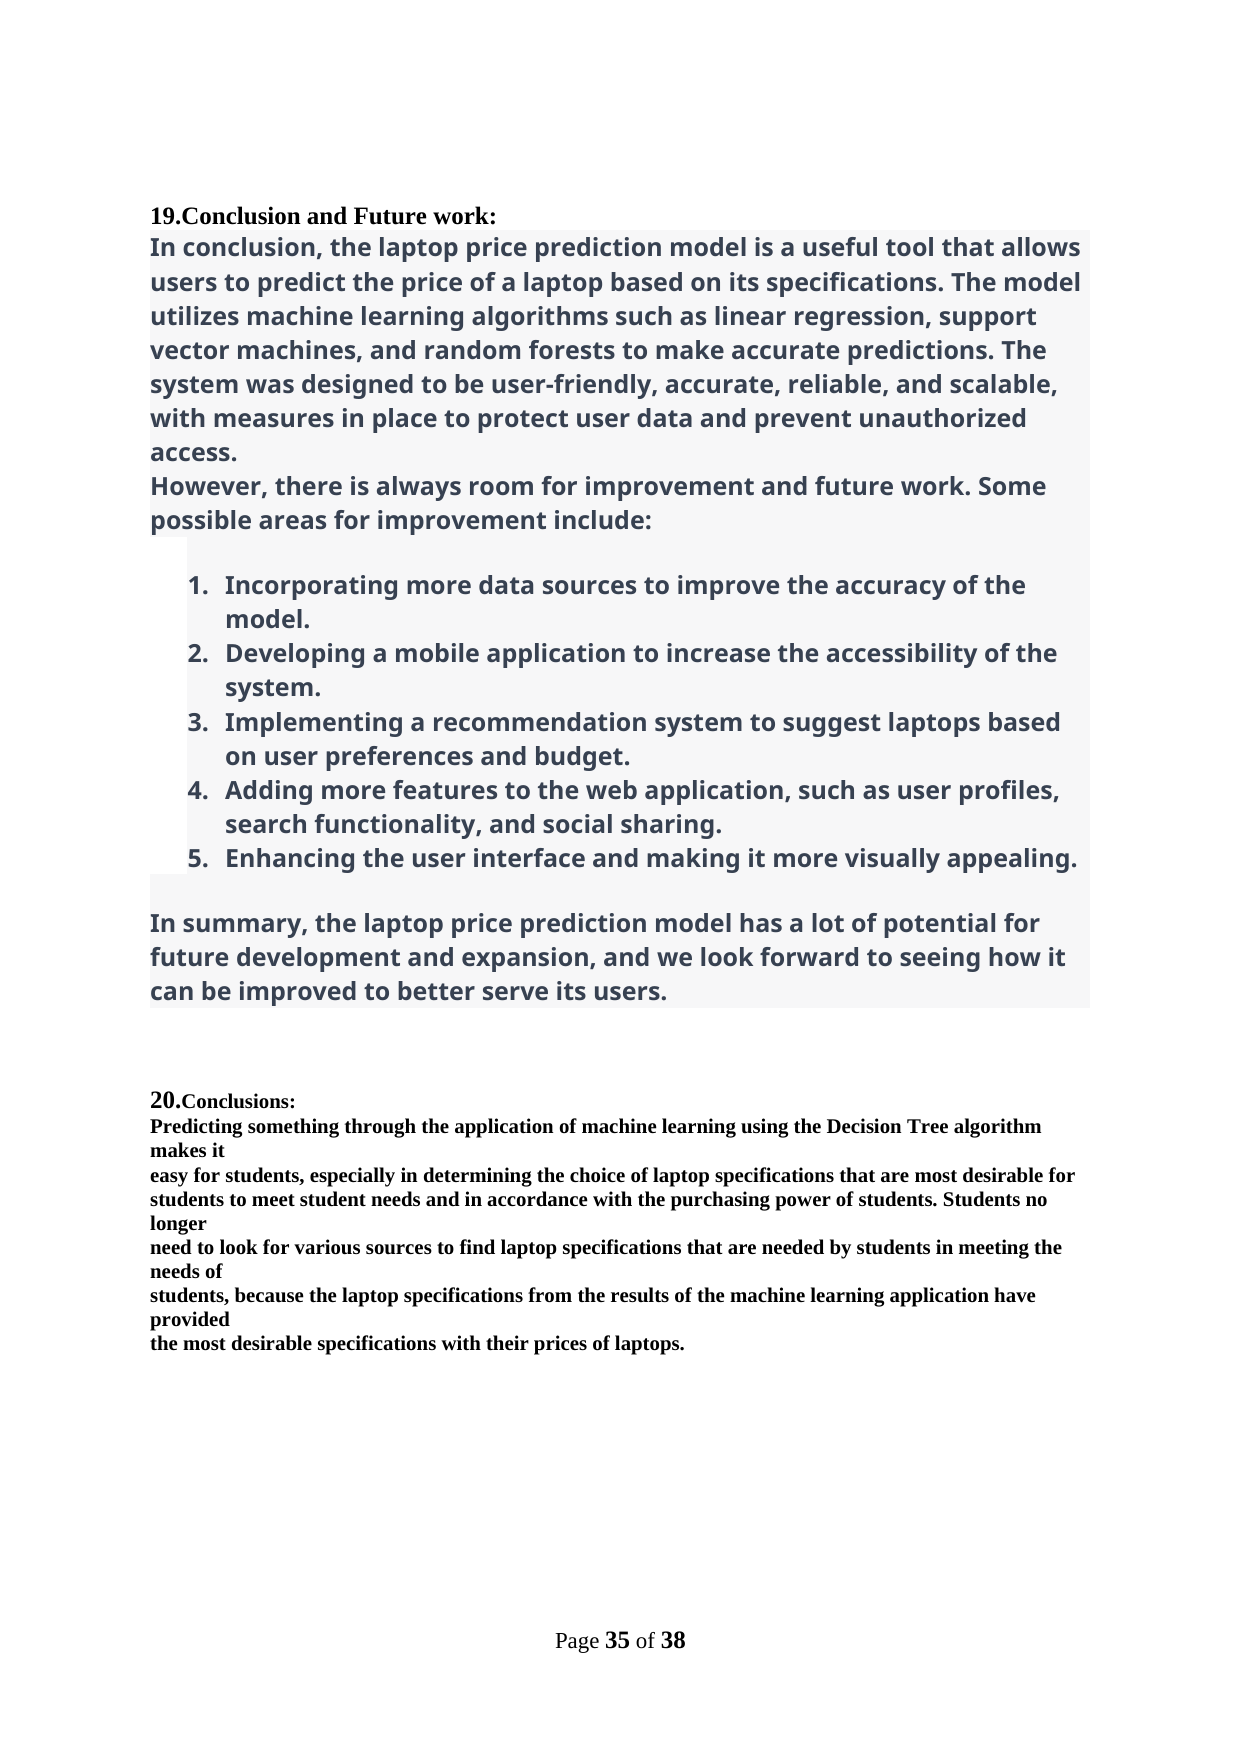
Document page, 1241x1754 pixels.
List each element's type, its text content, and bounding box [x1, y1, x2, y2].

text 19.Conclusion and Future work: [150, 201, 1090, 230]
text 20.Conclusions: [150, 1086, 1090, 1114]
text Predicting something through the application of machine learning using the Decision Tree algorithm makes it [150, 1114, 1090, 1162]
text the most desirable specifications with their prices of laptops. [150, 1331, 1090, 1355]
text In summary, the laptop price prediction model has a lot of potential for future development and expansion, and we look forward to seeing how it can be improved to better serve its users. [150, 906, 1090, 1008]
list Enhancing the user interface and making it more visually appealing. [187, 840, 1090, 874]
text easy for students, especially in determining the choice of laptop specifications that are most desirable for [150, 1162, 1090, 1187]
text students to meet student needs and in accordance with the purchasing power of students. Students no longer [150, 1187, 1090, 1235]
text However, there is always room for improvement and future work. Some possible areas for improvement include: [150, 468, 1090, 537]
text students, because the laptop specifications from the results of the machine learning application have provided [150, 1283, 1090, 1331]
list Implementing a recommendation system to suggest laptops based on user preferences and budget. [187, 704, 1090, 772]
text need to look for various sources to find laptop specifications that are needed by students in meeting the needs of [150, 1235, 1090, 1283]
list Incorporating more data sources to improve the accuracy of the model. [187, 568, 1090, 636]
list Adding more features to the web application, such as user profiles, search functionality, and social sharing. [187, 772, 1090, 840]
text In conclusion, the laptop price prediction model is a useful tool that allows users to predict the price of a laptop based on its specifications. The model utilizes machine learning algorithms such as linear regression, support vector machines, and random forests to make accurate predictions. The system was designed to be user-friendly, accurate, reliable, and scalable, with measures in place to protect user data and prevent unauthorized access. [150, 230, 1090, 468]
list Developing a mobile application to increase the accessibility of the system. [187, 636, 1090, 704]
